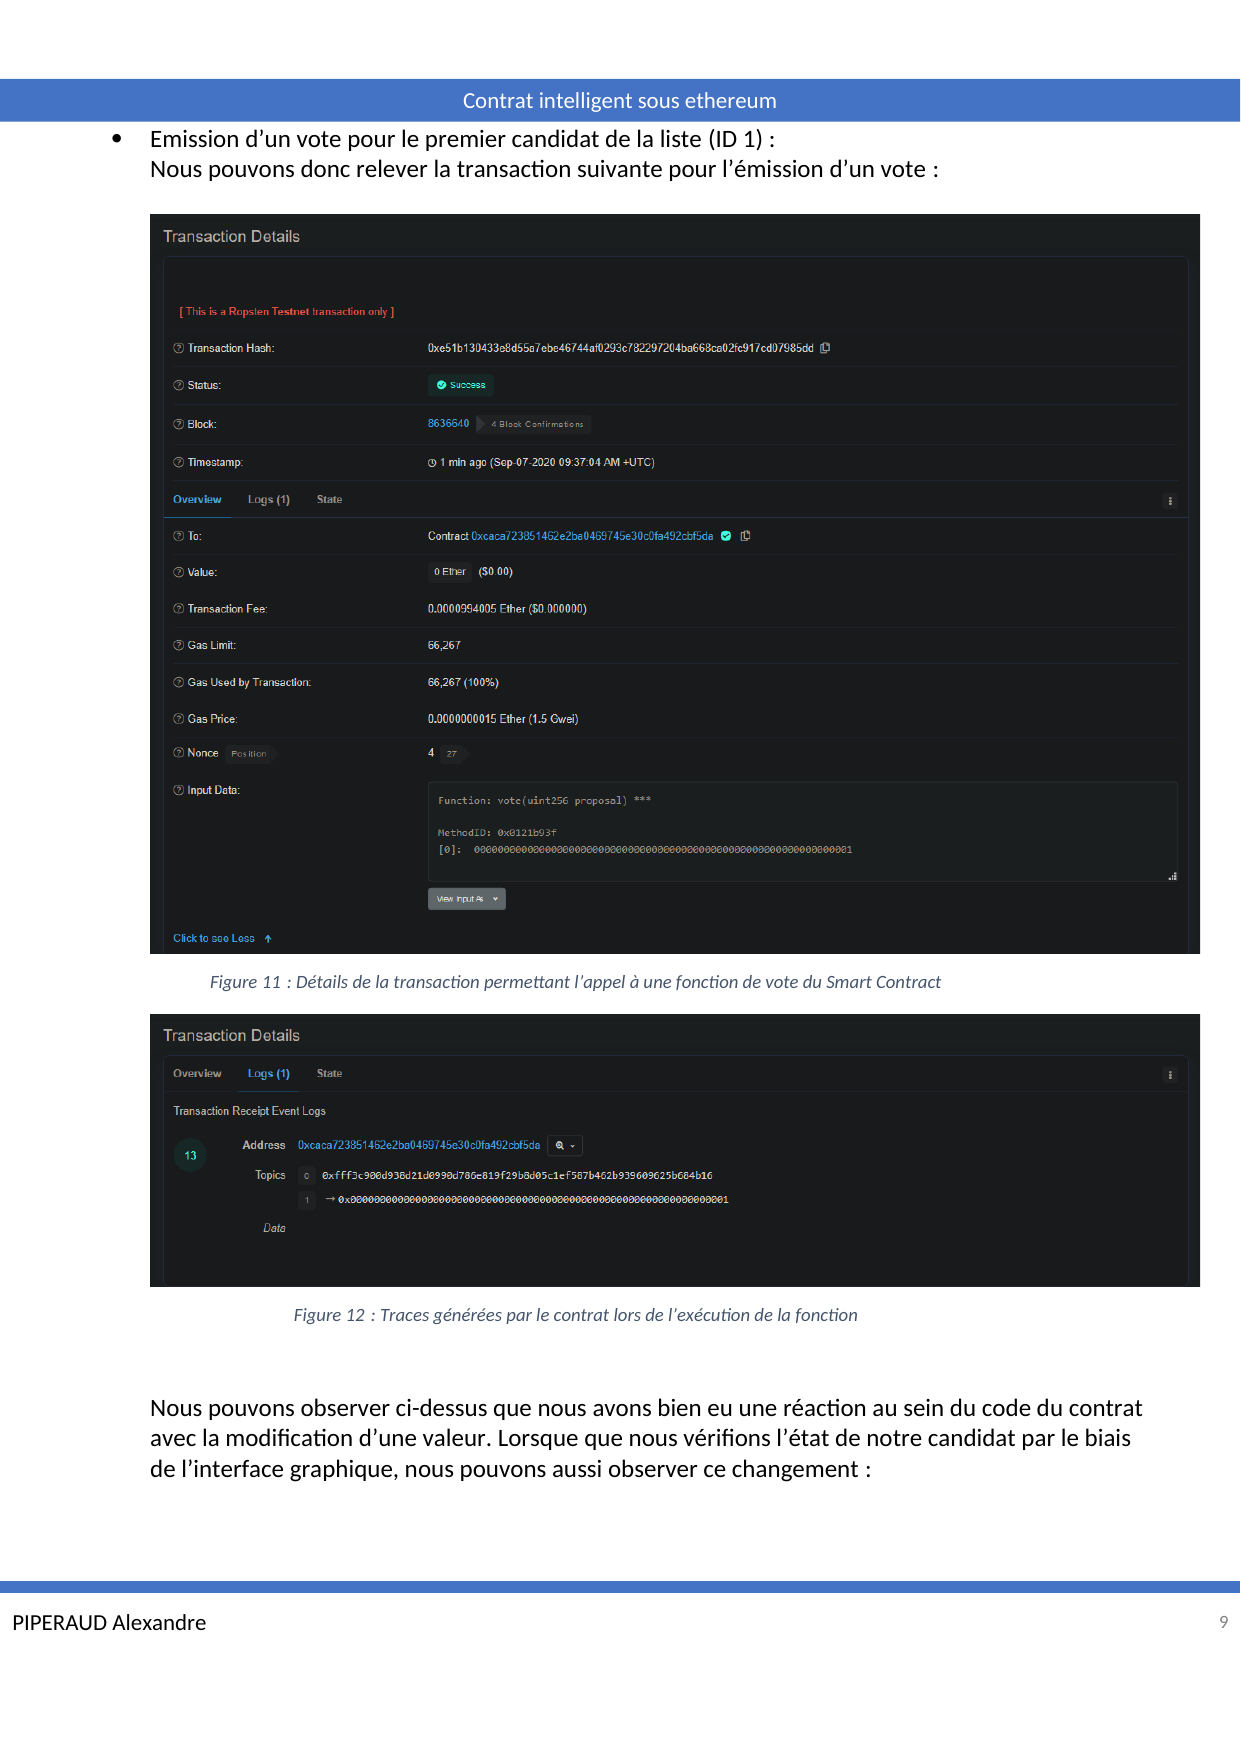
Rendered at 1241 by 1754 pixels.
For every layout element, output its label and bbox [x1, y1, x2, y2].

picture [150, 1014, 1200, 1287]
table_header [0, 122, 1229, 1500]
picture [150, 214, 1200, 954]
